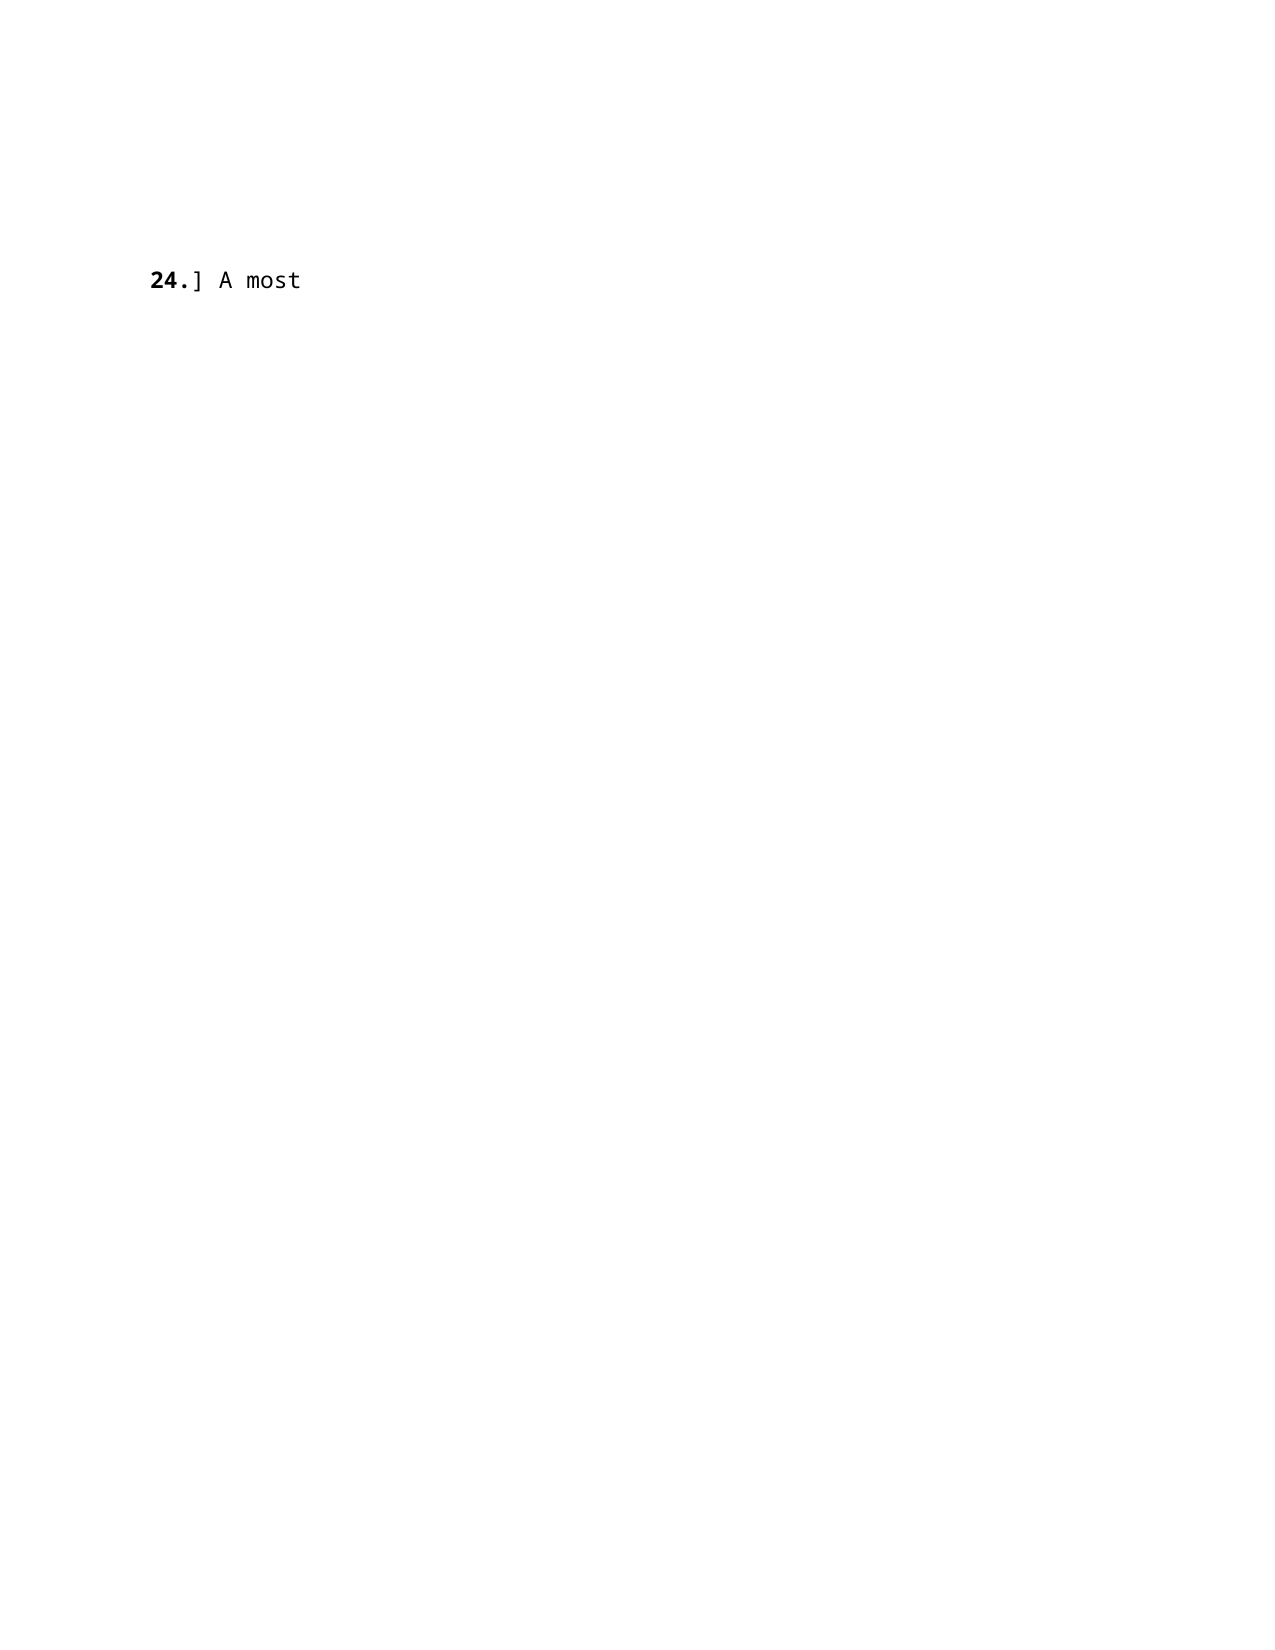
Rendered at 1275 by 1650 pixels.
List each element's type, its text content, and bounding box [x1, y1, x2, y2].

text 24.] A most [150, 263, 1125, 325]
